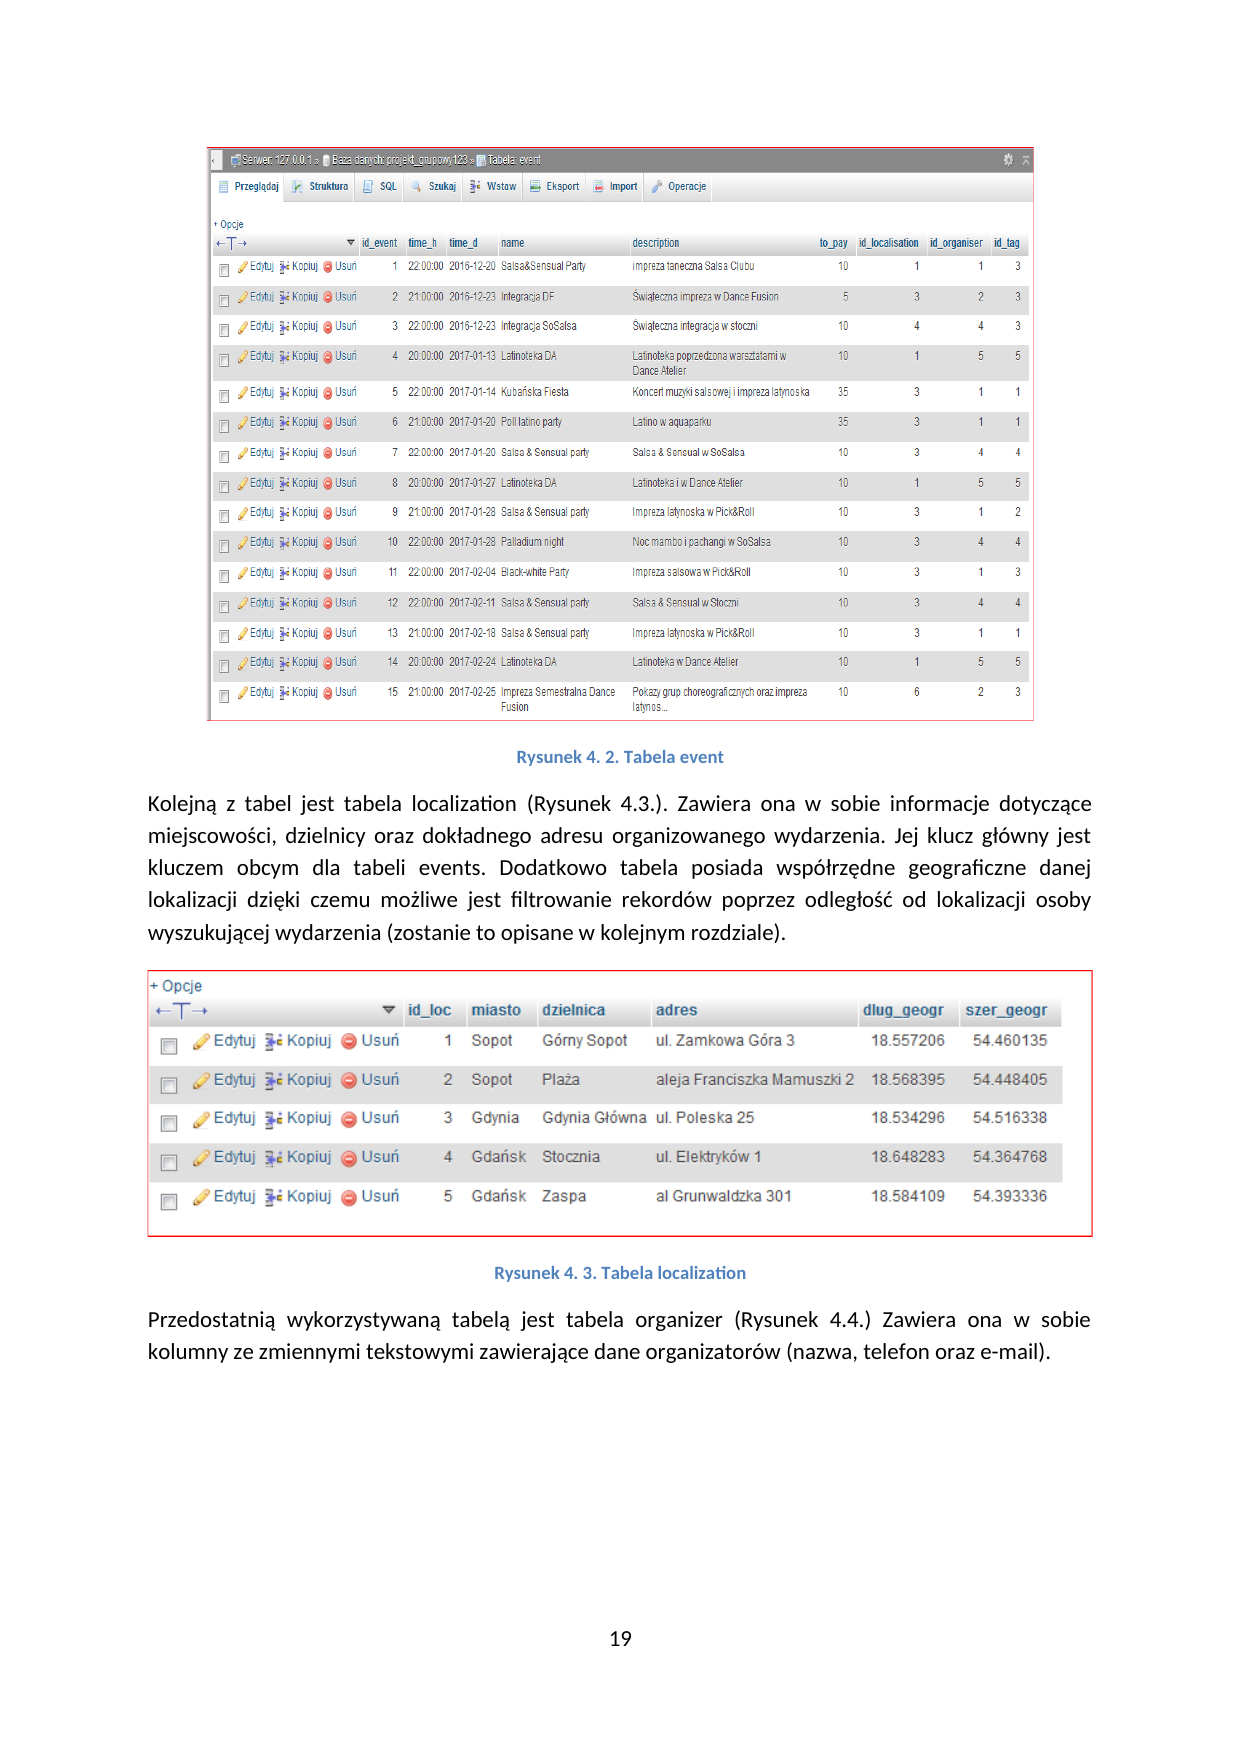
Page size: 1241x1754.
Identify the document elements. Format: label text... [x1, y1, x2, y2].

picture [147, 970, 1093, 1237]
text Kolejną z tabel jest tabela localization (Rysunek 4.3.). Zawiera ona w sobie informacje dotyczące miejscowości, dzielnicy oraz dokładnego adresu organizowanego wydarzenia. Jej klucz główny jest kluczem obcym dla tabeli events. Dodatkowo tabela posiada współrzędne geograficzne danej lokalizacji dzięki czemu możliwe jest filtrowanie rekordów poprzez odległość od lokalizacji osoby wyszukującej wydarzenia (zostanie to opisane w kolejnym rozdziale). [148, 789, 1093, 946]
picture [206, 147, 1034, 721]
text Przedostatnią wykorzystywaną tabelą jest tabela organizer (Rysunek 4.4.) Zawiera ona w sobie kolumny ze zmiennymi tekstowymi zawierające dane organizatorów (nazwa, telefon oraz e-mail). [148, 1305, 1093, 1365]
